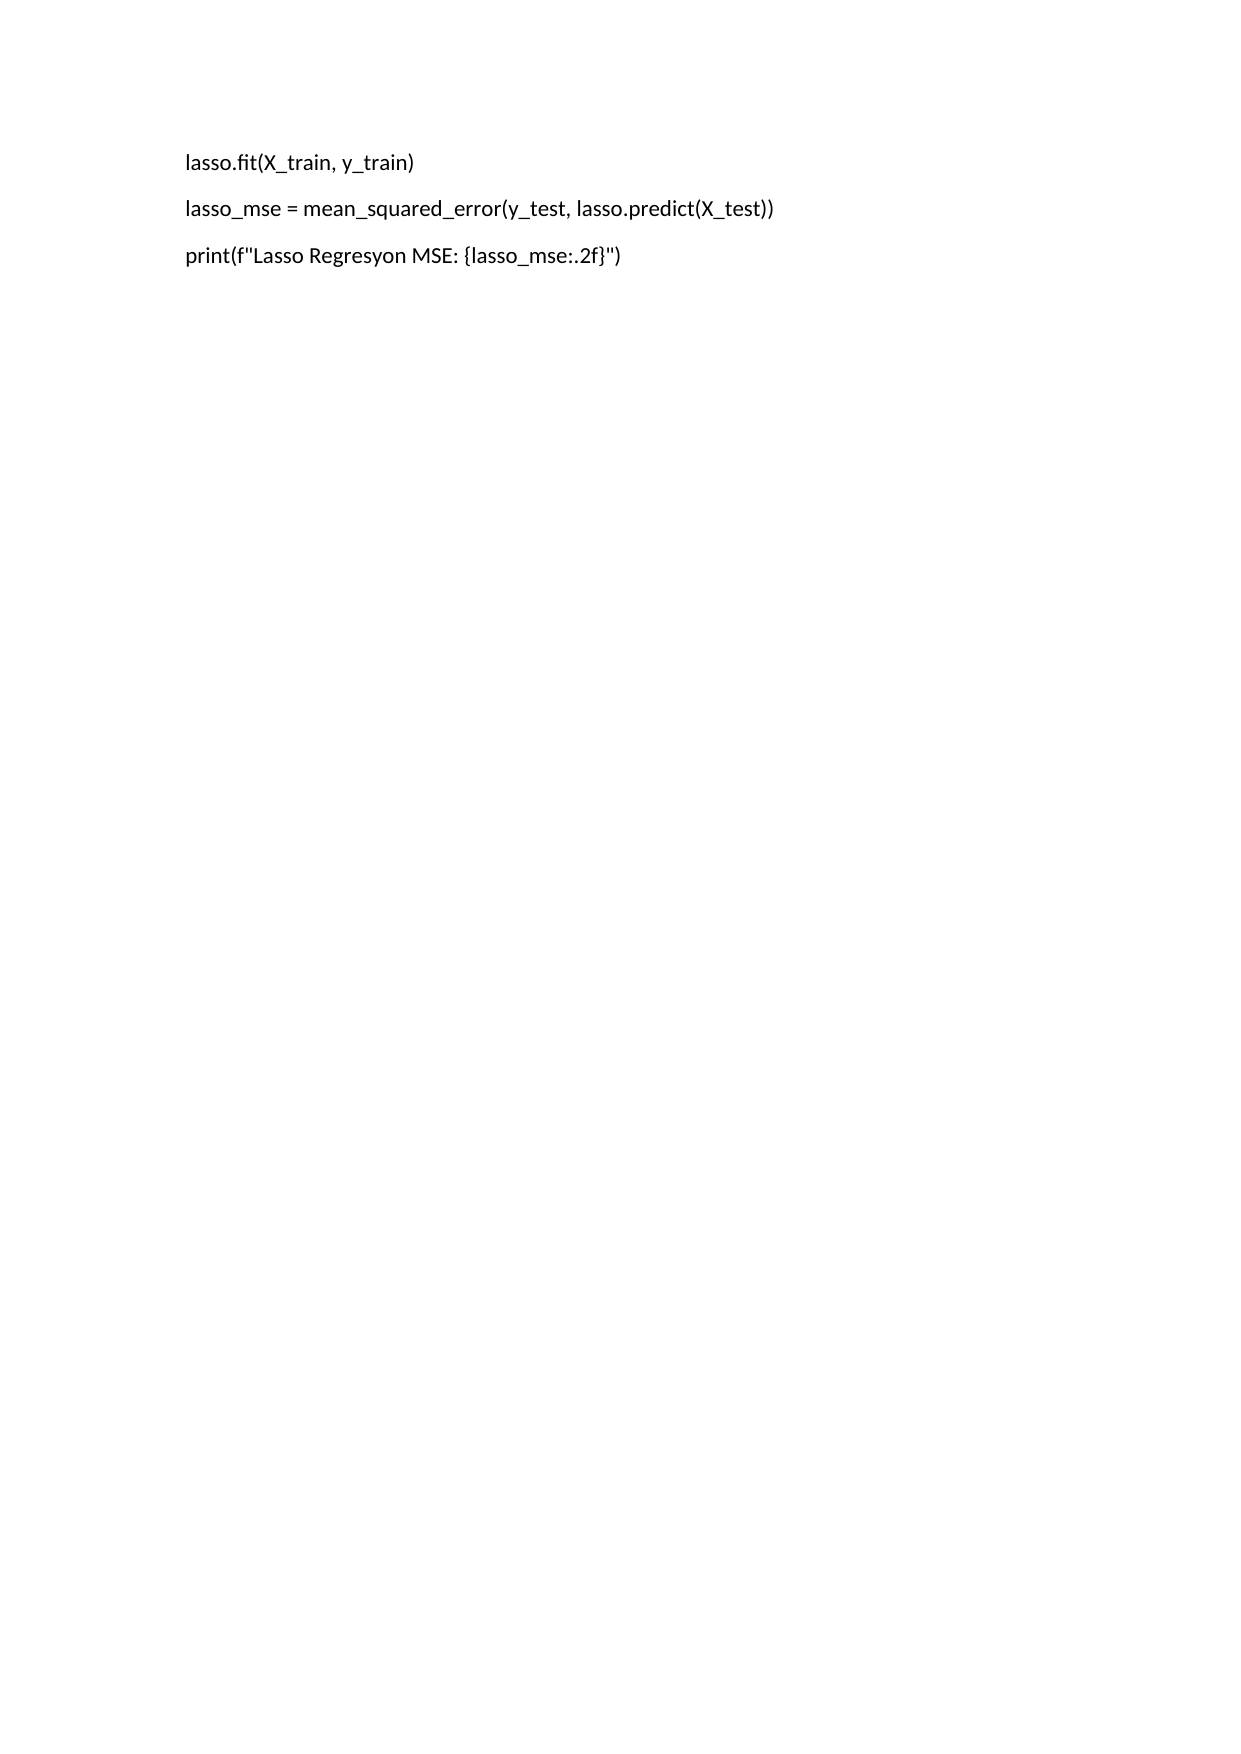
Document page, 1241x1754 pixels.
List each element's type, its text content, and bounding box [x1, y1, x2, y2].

text lasso_mse = mean_squared_error(y_test, lasso.predict(X_test)) [185, 194, 1093, 222]
text lasso.fit(X_train, y_train) [185, 148, 1093, 176]
text print(f"Lasso Regresyon MSE: {lasso_mse:.2f}") [185, 241, 1093, 269]
